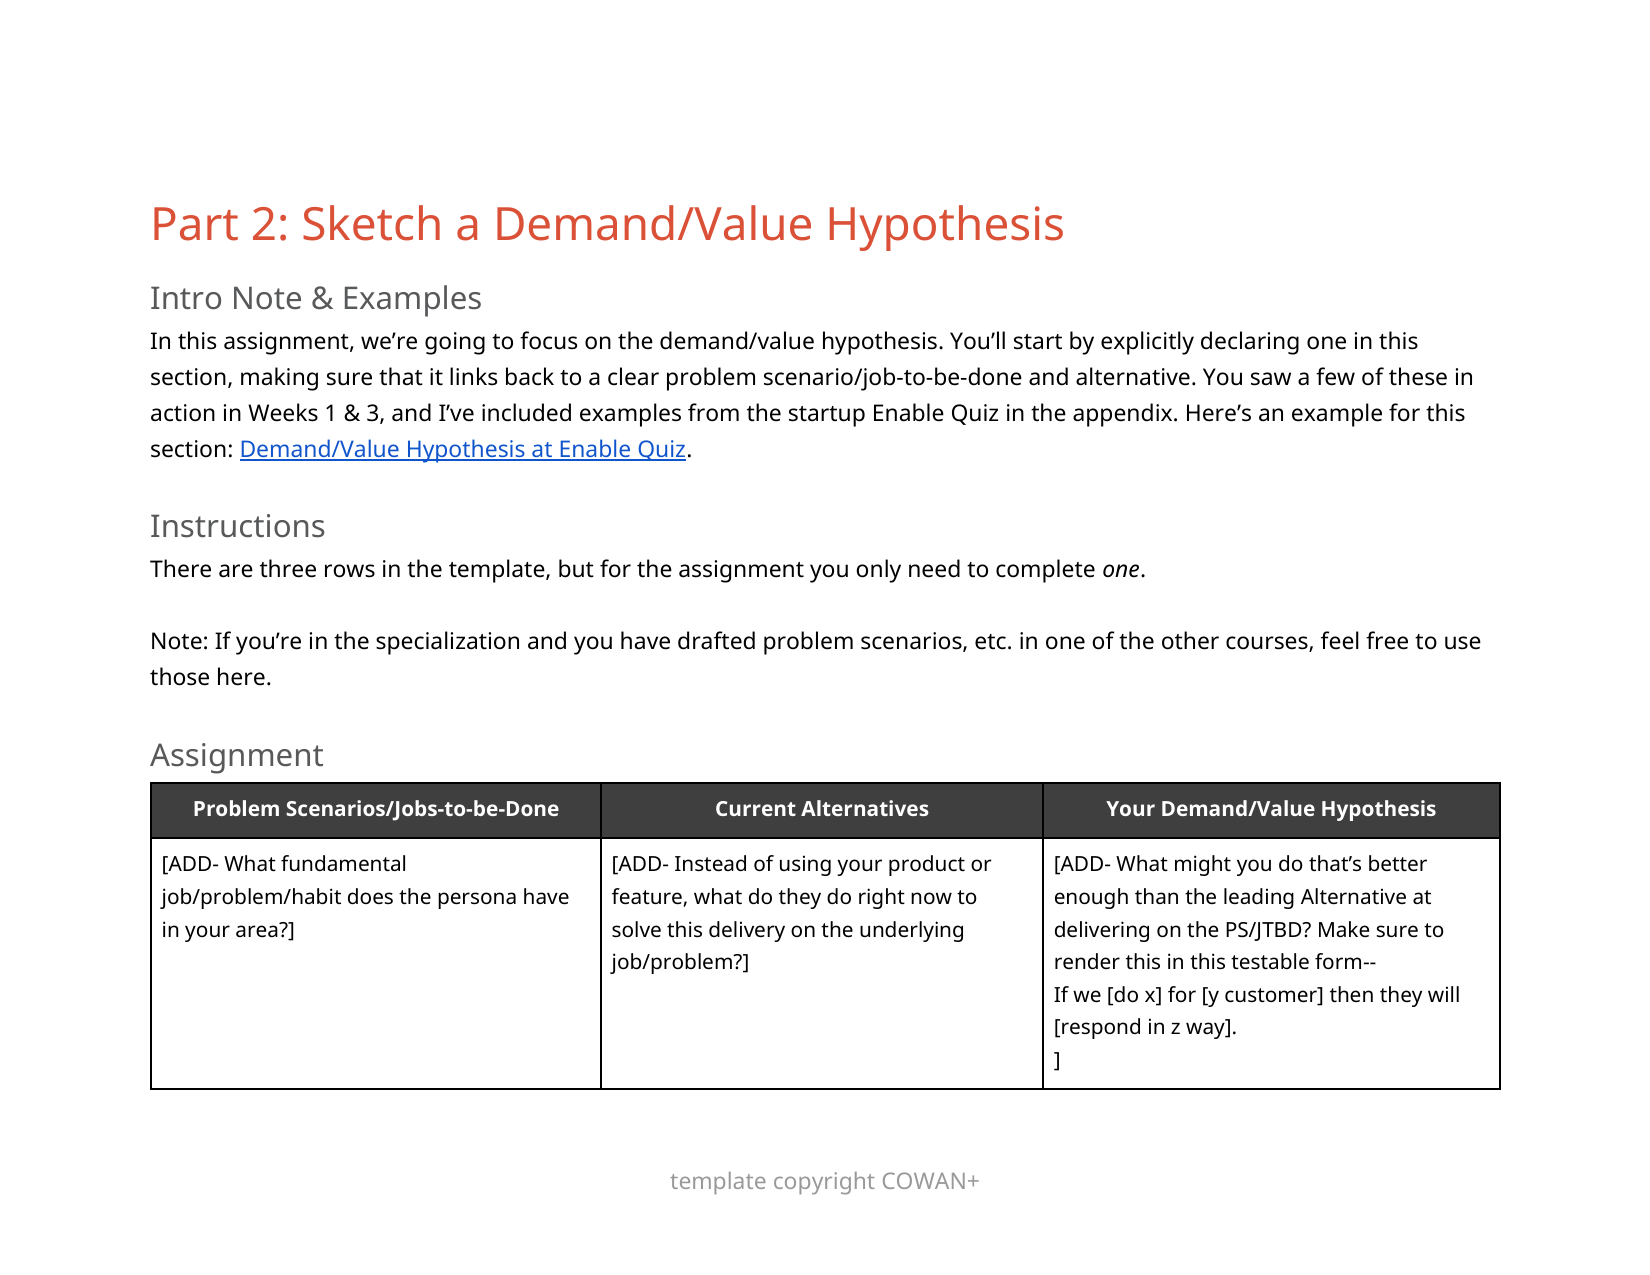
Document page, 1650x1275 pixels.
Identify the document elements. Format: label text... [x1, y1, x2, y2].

subtitle Part 2: Sketch a Demand/Value Hypothesis [150, 192, 1500, 254]
text There are three rows in the template, but for the assignment you only need to complete one. [150, 553, 1500, 585]
table_header Current Alternatives [602, 784, 1042, 837]
subtitle Instructions [150, 504, 1500, 547]
table_header Your Demand/Value Hypothesis [1044, 784, 1499, 837]
table_header Problem Scenarios/Jobs-to-be-Done [152, 784, 600, 837]
table_cell [ADD- Instead of using your product or feature, what do they do right now to solve this delivery on the underlying job/problem?] [602, 839, 1042, 1087]
table_cell [ADD- What fundamental job/problem/habit does the persona have in your area?] [152, 839, 600, 1087]
table_cell [ADD- What might you do that’s better enough than the leading Alternative at delivering on the PS/JTBD? Make sure to render this in this testable form-- If we [do x] for [y customer] then they will [respond in z way]. ] [1044, 839, 1499, 1087]
subtitle Intro Note & Examples [150, 276, 1500, 318]
text Note: If you’re in the specialization and you have drafted problem scenarios, etc. in one of the other courses, feel free to use those here. [150, 625, 1500, 692]
text In this assignment, we’re going to focus on the demand/value hypothesis. You’ll start by explicitly declaring one in this section, making sure that it links back to a clear problem scenario/job-to-be-done and alternative. You saw a few of these in action in Weeks 1 & 3, and I’ve included examples from the startup Enable Quiz in the appendix. Here’s an example for this section: Demand/Value Hypothesis at Enable Quiz. [150, 325, 1500, 464]
subtitle Assignment [150, 733, 1500, 776]
